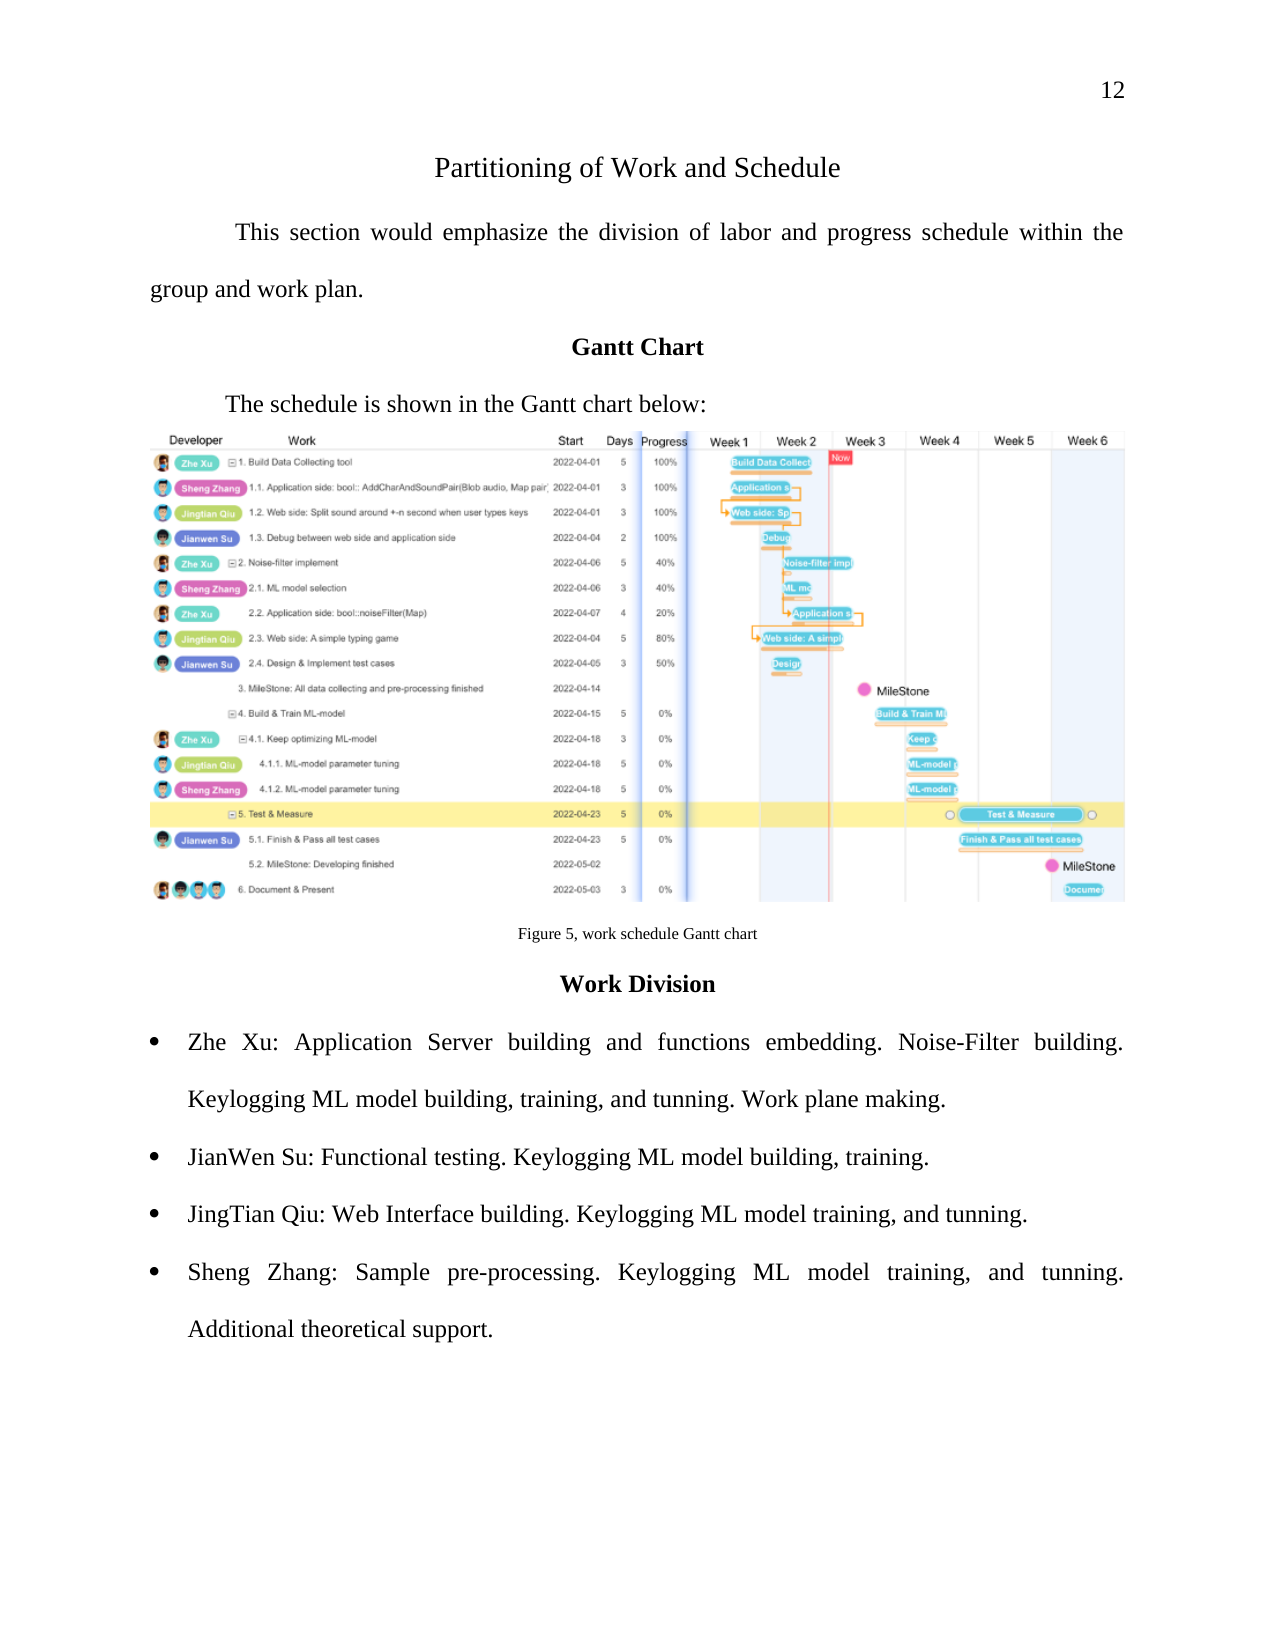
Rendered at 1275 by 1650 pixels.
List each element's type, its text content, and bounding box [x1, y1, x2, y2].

list JianWen Su: Functional testing. Keylogging ML model building, training. [150, 1142, 1125, 1171]
list Zhe Xu: Application Server building and functions embedding. Noise-Filter building. Keylogging ML model building, training, and tunning. Work plane making. [150, 1027, 1125, 1113]
list Sheng Zhang: Sample pre-processing. Keylogging ML model training, and tunning. Additional theoretical support. [150, 1257, 1125, 1343]
text This section would emphasize the division of labor and progress schedule within the group and work plan. [150, 217, 1125, 303]
subtitle Gantt Chart [150, 332, 1125, 361]
title Partitioning of Work and Schedule [150, 150, 1125, 183]
list JingTian Qiu: Web Interface building. Keylogging ML model training, and tunning. [150, 1199, 1125, 1228]
picture [150, 431, 1125, 902]
text The schedule is shown in the Gantt chart below: [150, 389, 1125, 418]
subtitle Work Division [150, 969, 1125, 998]
title Figure 5, work schedule Gantt chart [150, 919, 1125, 944]
